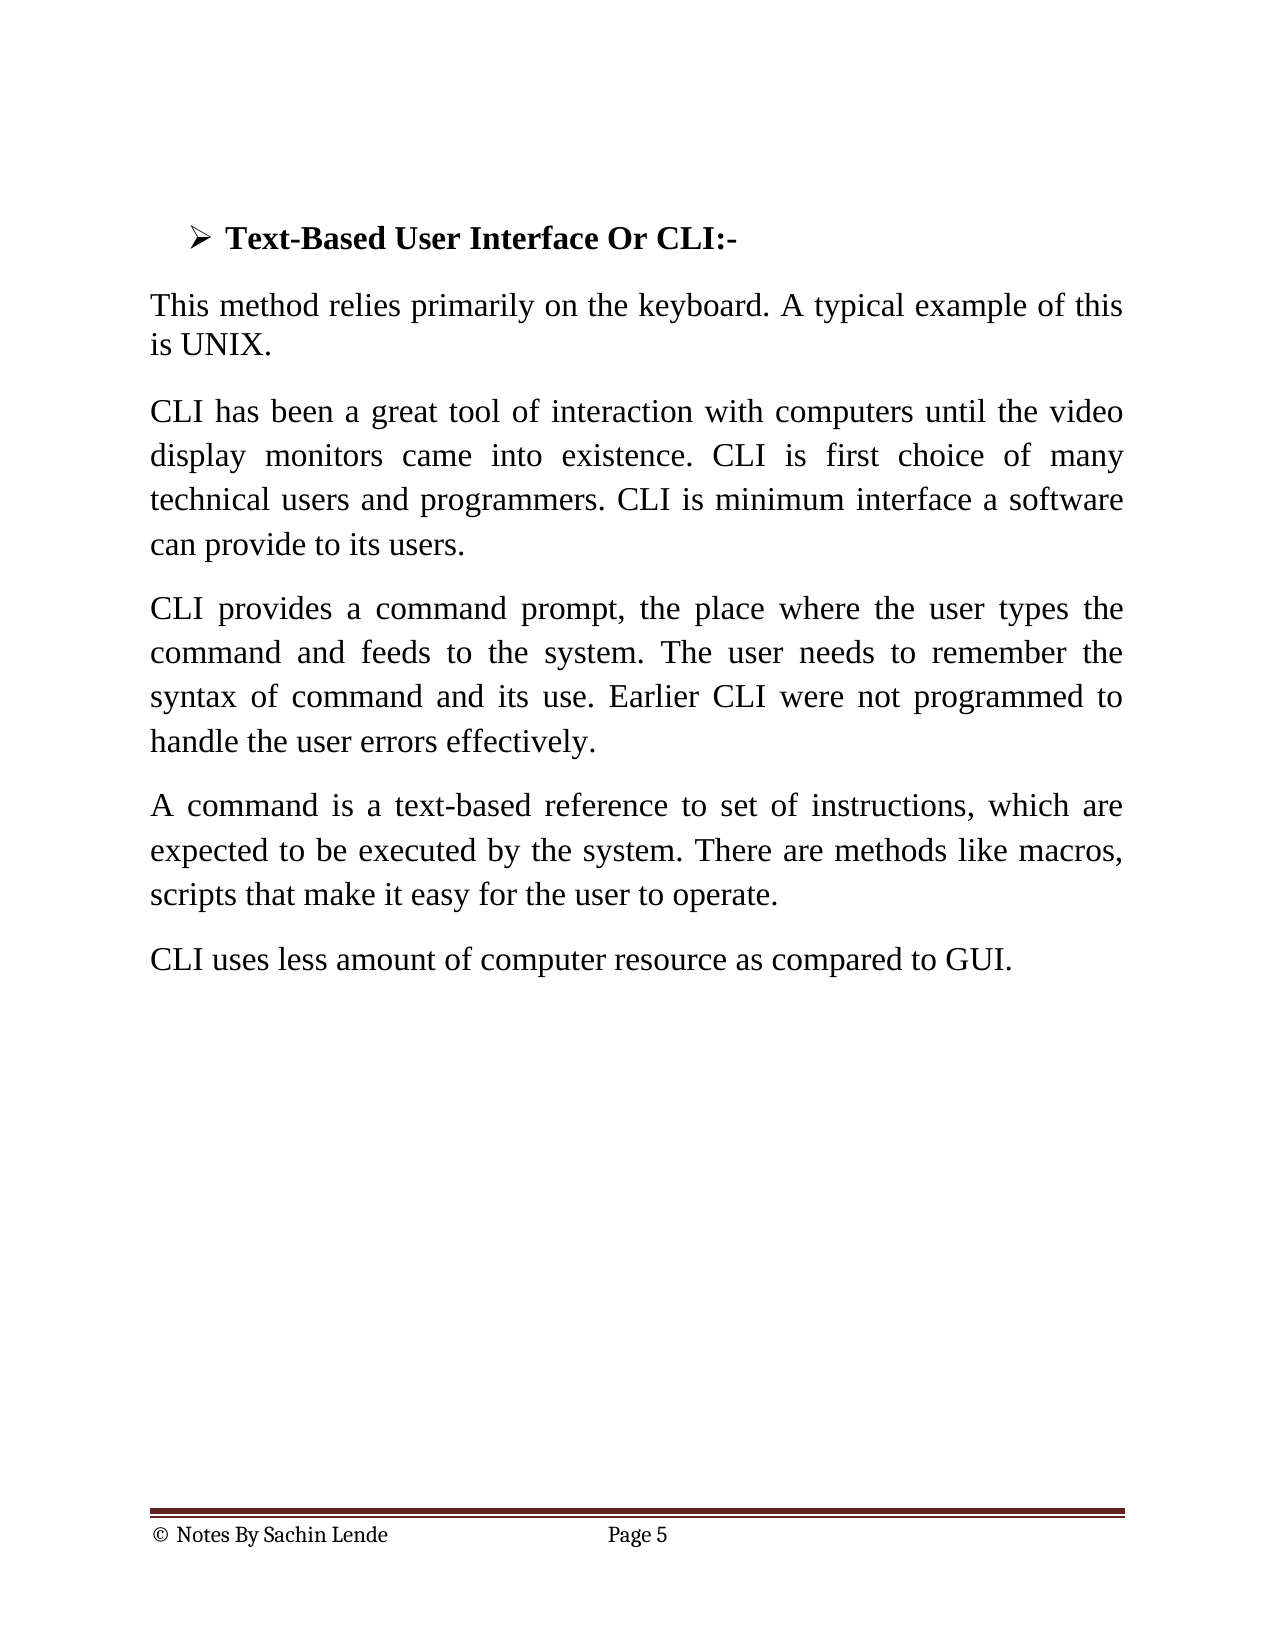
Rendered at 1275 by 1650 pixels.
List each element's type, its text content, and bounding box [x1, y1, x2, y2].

text CLI has been a great tool of interaction with computers until the video display monitors came into existence. CLI is first choice of many technical users and programmers. CLI is minimum interface a software can provide to its users. [150, 392, 1125, 562]
list Text-Based User Interface Or CLI:- [187, 218, 1125, 257]
text A command is a text-based reference to set of instructions, which are expected to be executed by the system. There are methods like macros, scripts that make it easy for the user to operate. [150, 786, 1125, 912]
text CLI provides a command prompt, the place where the user types the command and feeds to the system. The user needs to remember the syntax of command and its use. Earlier CLI were not programmed to handle the user errors effectively. [150, 589, 1125, 759]
text CLI uses less amount of computer resource as compared to GUI. [150, 939, 1125, 977]
text This method relies primarily on the keyboard. A typical example of this is UNIX. [150, 286, 1125, 362]
